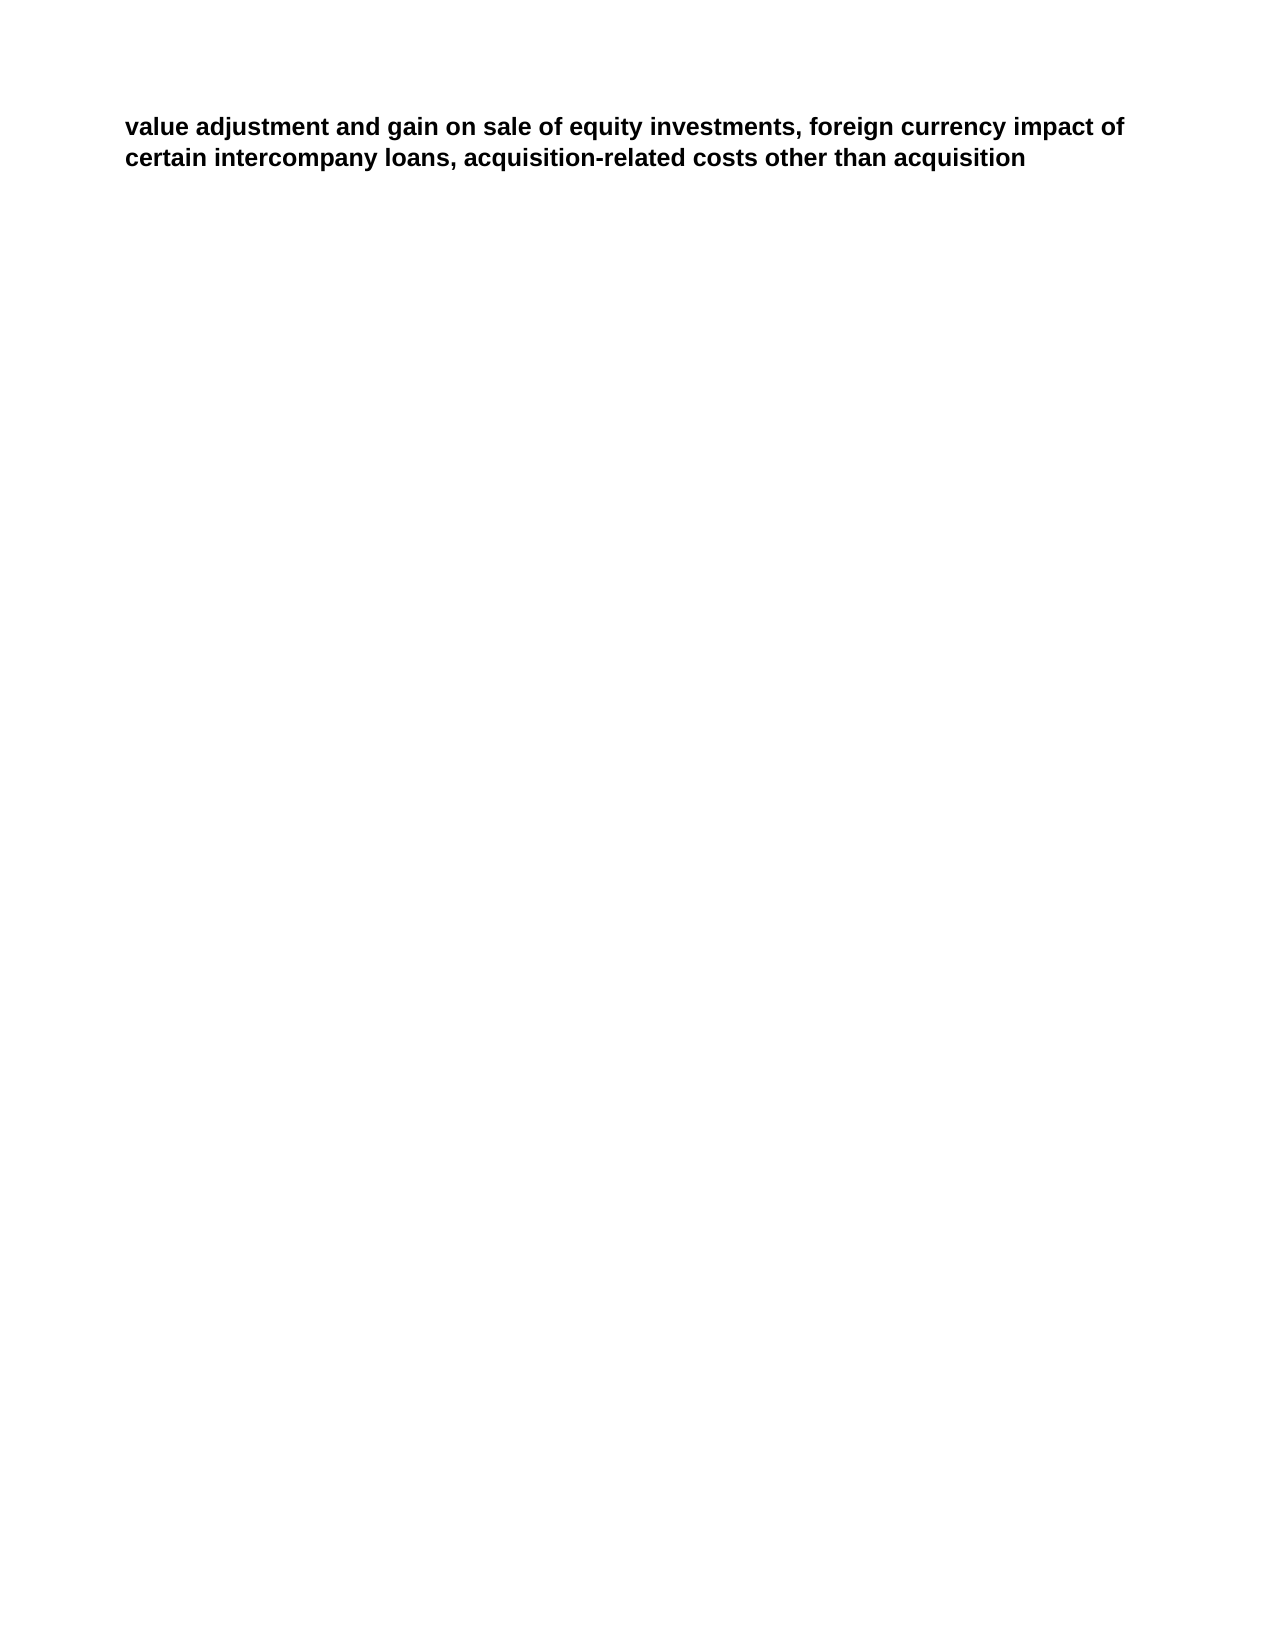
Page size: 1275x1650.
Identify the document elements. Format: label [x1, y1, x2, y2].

list [125, 112, 1148, 172]
